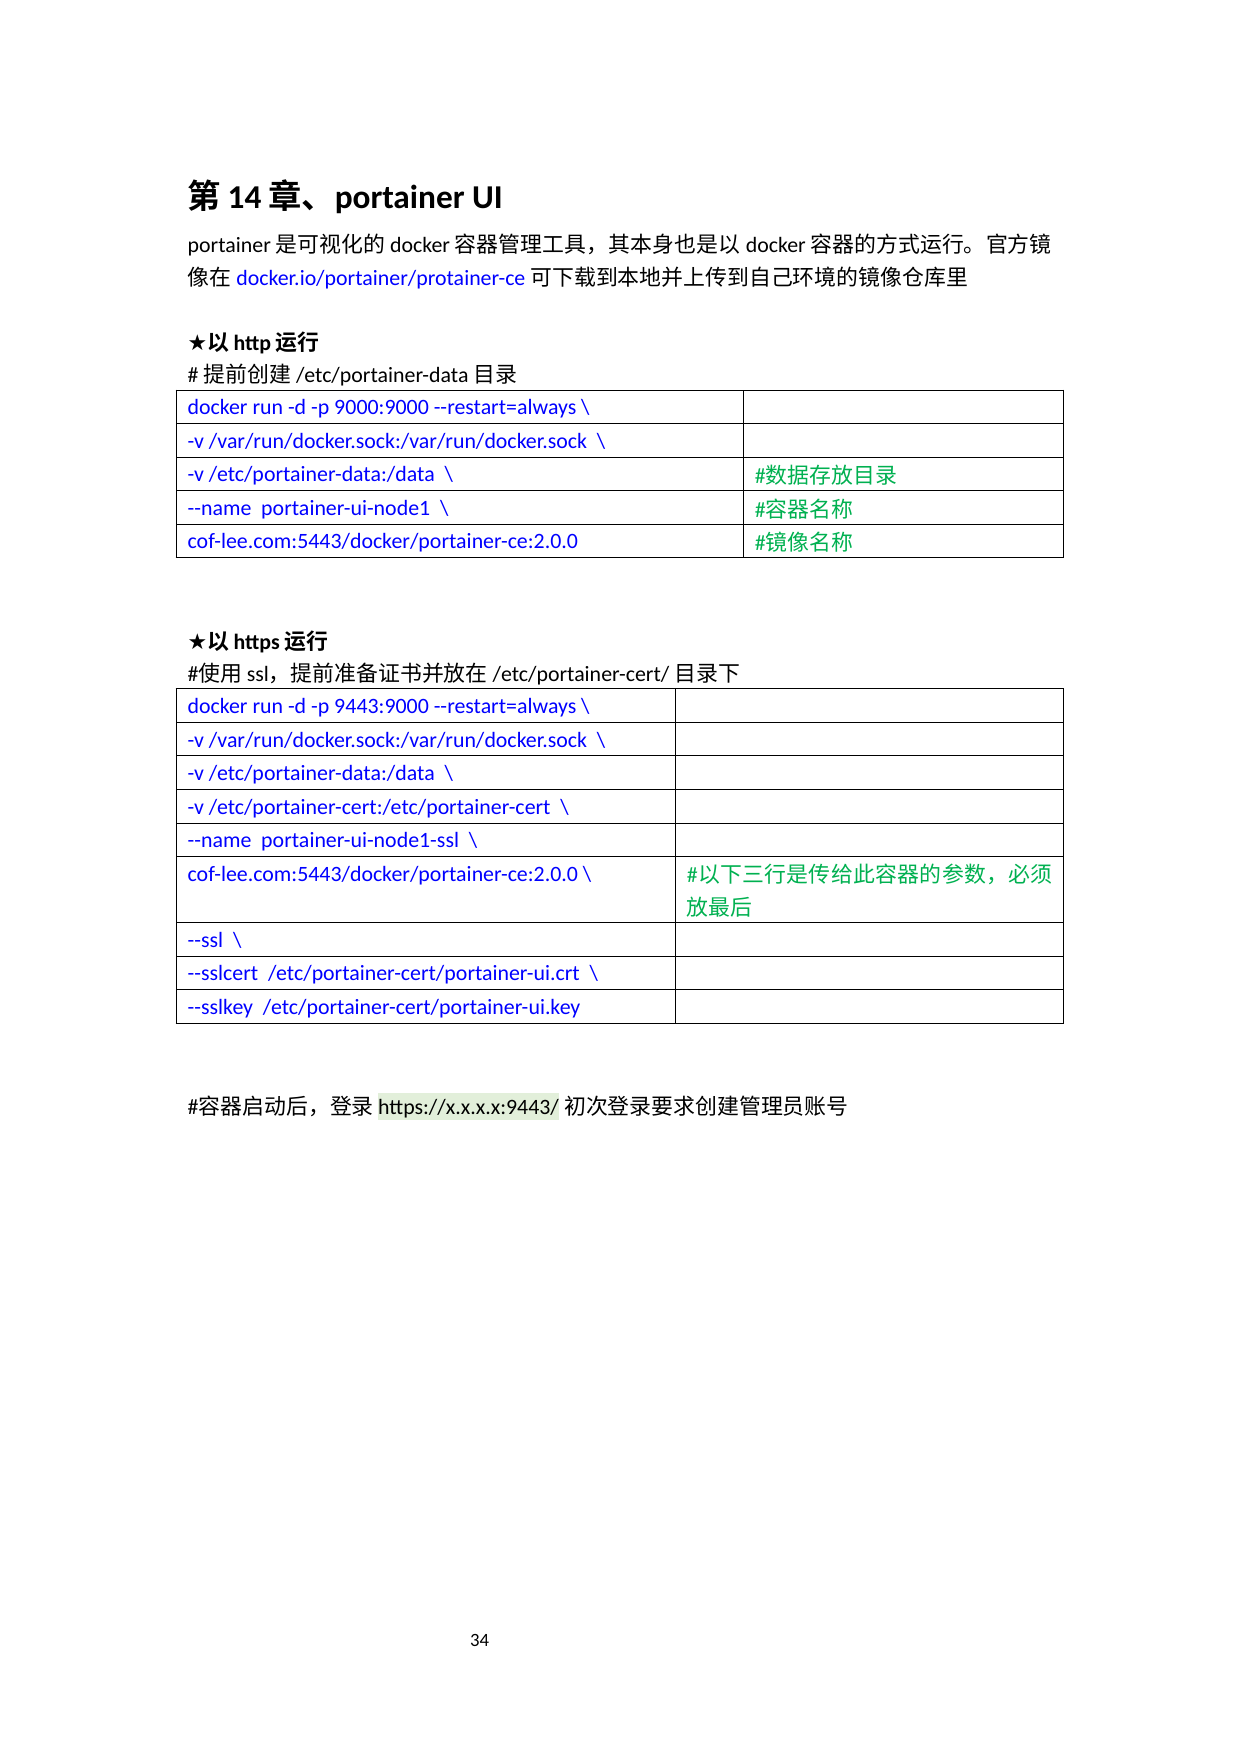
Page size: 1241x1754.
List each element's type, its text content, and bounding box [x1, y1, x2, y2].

text ★以http运行 [187, 324, 1053, 357]
table_header docker run -d -p 9000:9000 --restart=always \ [177, 391, 743, 423]
table_cell -v /etc/portainer-cert:/etc/portainer-cert \ [177, 790, 675, 822]
table_cell [676, 790, 1063, 822]
table_cell [744, 424, 1063, 457]
table_cell -v /etc/portainer-data:/data \ [177, 458, 743, 490]
table_cell -v /var/run/docker.sock:/var/run/docker.sock \ [177, 723, 675, 755]
table_cell #容器名称 [744, 491, 1063, 524]
table_cell --sslcert /etc/portainer-cert/portainer-ui.crt \ [177, 957, 675, 989]
table_cell [676, 723, 1063, 755]
table_cell [676, 756, 1063, 789]
text #使用ssl，提前准备证书并放在 /etc/portainer-cert/ 目录下 [187, 656, 1053, 688]
table_cell [676, 824, 1063, 856]
table_header [676, 689, 1063, 722]
table_cell --ssl \ [177, 923, 675, 956]
table_cell [676, 957, 1063, 989]
table_cell --sslkey /etc/portainer-cert/portainer-ui.key [177, 990, 675, 1023]
table_cell --name portainer-ui-node1-ssl \ [177, 824, 675, 856]
table_cell #镜像名称 [744, 525, 1063, 557]
table_cell cof-lee.com:5443/docker/portainer-ce:2.0.0 [177, 525, 743, 557]
text 第14章、portainer UI [187, 162, 1053, 227]
text portainer是可视化的docker容器管理工具，其本身也是以docker容器的方式运行。官方镜像在 docker.io/portainer/protainer-ce 可下载到本地并上传到自己环境的镜像仓库里 [187, 227, 1053, 292]
table_cell --name portainer-ui-node1 \ [177, 491, 743, 524]
table_cell [676, 990, 1063, 1023]
table_header docker run -d -p 9443:9000 --restart=always \ [177, 689, 675, 722]
table_cell #数据存放目录 [744, 458, 1063, 490]
text ★以https运行 [187, 623, 1053, 656]
text # 提前创建 /etc/portainer-data 目录 [187, 357, 1053, 389]
table_header [744, 391, 1063, 423]
table_cell #以下三行是传给此容器的参数，必须放最后 [676, 857, 1063, 922]
table_cell -v /etc/portainer-data:/data \ [177, 756, 675, 789]
table_cell cof-lee.com:5443/docker/portainer-ce:2.0.0 \ [177, 857, 675, 922]
table_cell -v /var/run/docker.sock:/var/run/docker.sock \ [177, 424, 743, 457]
text #容器启动后，登录https://x.x.x.x:9443/ 初次登录要求创建管理员账号 [187, 1089, 1053, 1121]
table_cell [676, 923, 1063, 956]
